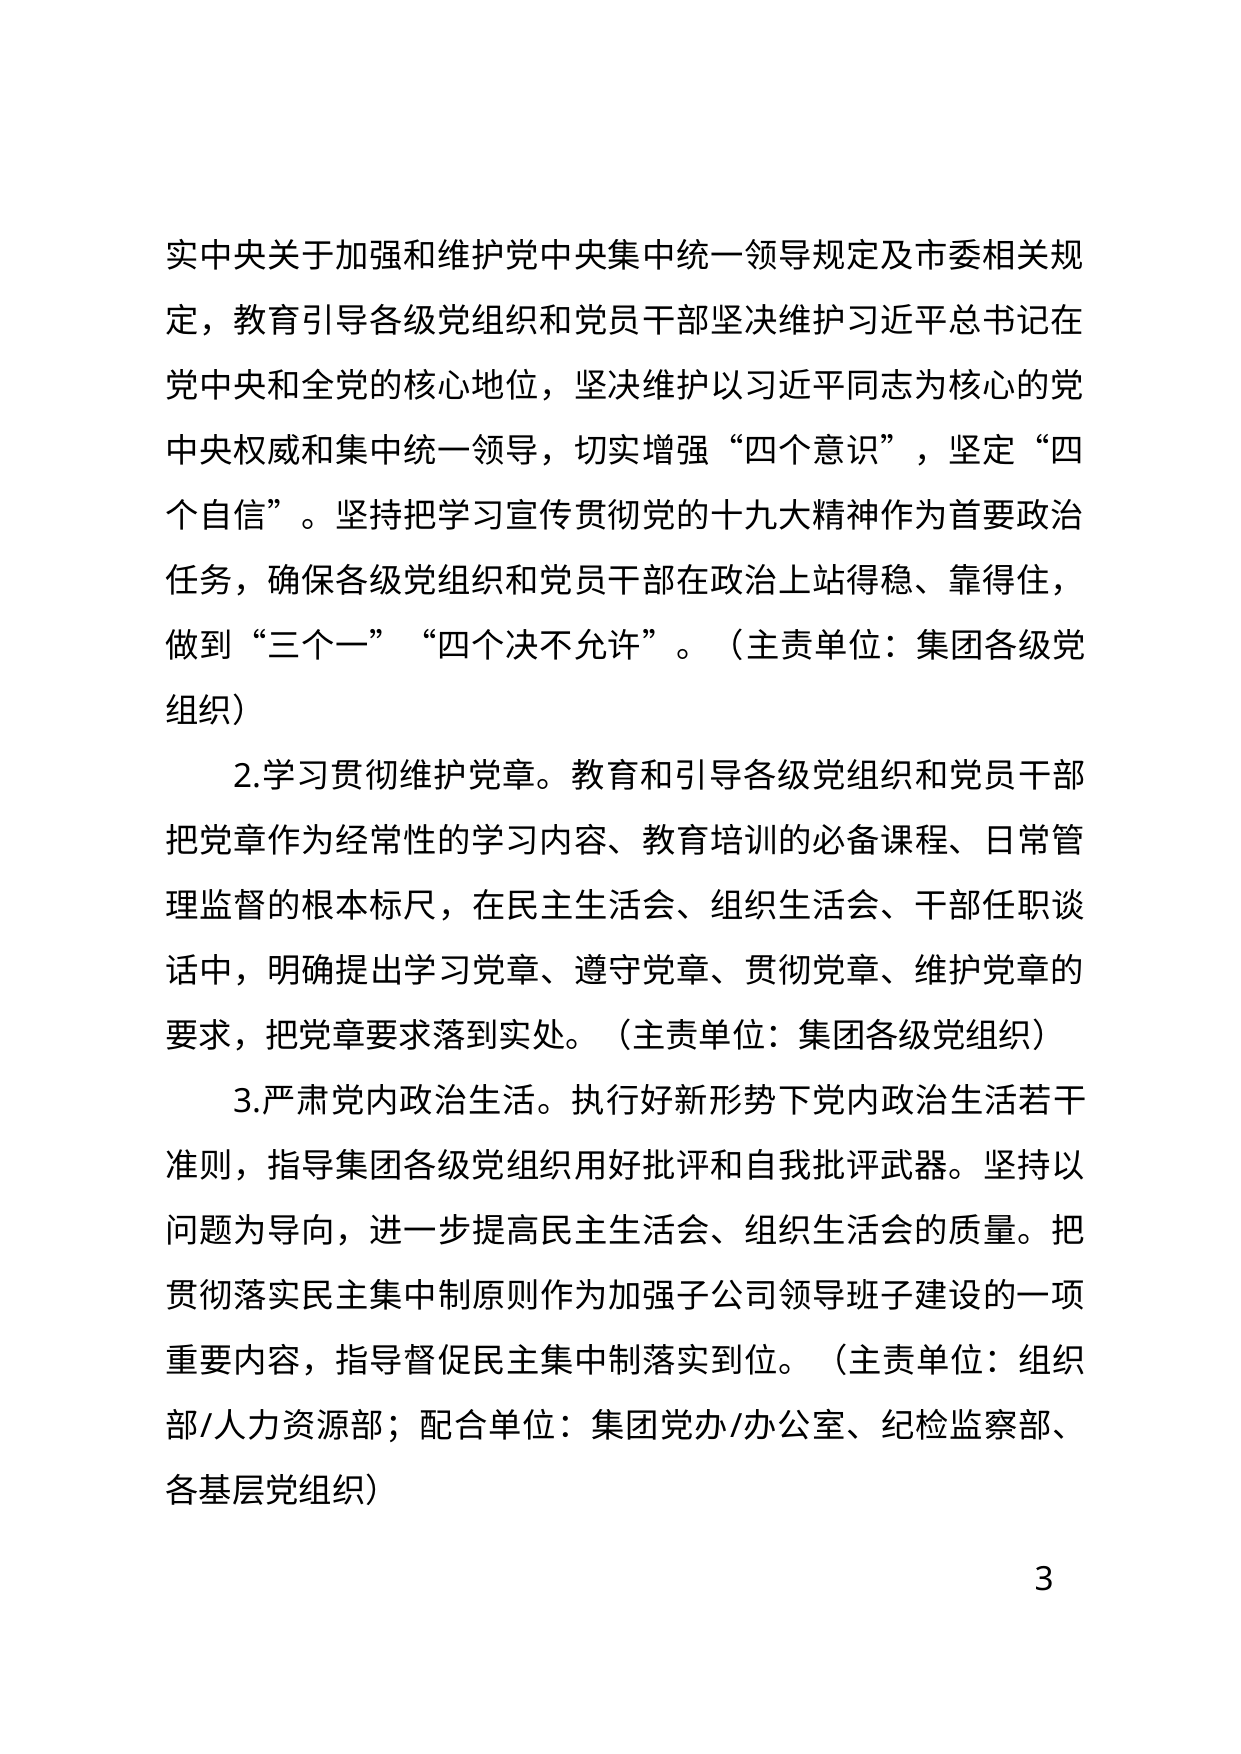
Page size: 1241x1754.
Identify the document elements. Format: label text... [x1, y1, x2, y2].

text 2.学习贯彻维护党章。教育和引导各级党组织和党员干部把党章作为经常性的学习内容、教育培训的必备课程、日常管理监督的根本标尺，在民主生活会、组织生活会、干部任职谈话中，明确提出学习党章、遵守党章、贯彻党章、维护党章的要求，把党章要求落到实处。（主责单位：集团各级党组织） [165, 741, 1087, 1066]
text 3.严肃党内政治生活。执行好新形势下党内政治生活若干准则，指导集团各级党组织用好批评和自我批评武器。坚持以问题为导向，进一步提高民主生活会、组织生活会的质量。把贯彻落实民主集中制原则作为加强子公司领导班子建设的一项重要内容，指导督促民主集中制落实到位。（主责单位：组织部/人力资源部；配合单位：集团党办/办公室、纪检监察部、各基层党组织） [165, 1066, 1087, 1521]
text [165, 221, 1087, 741]
